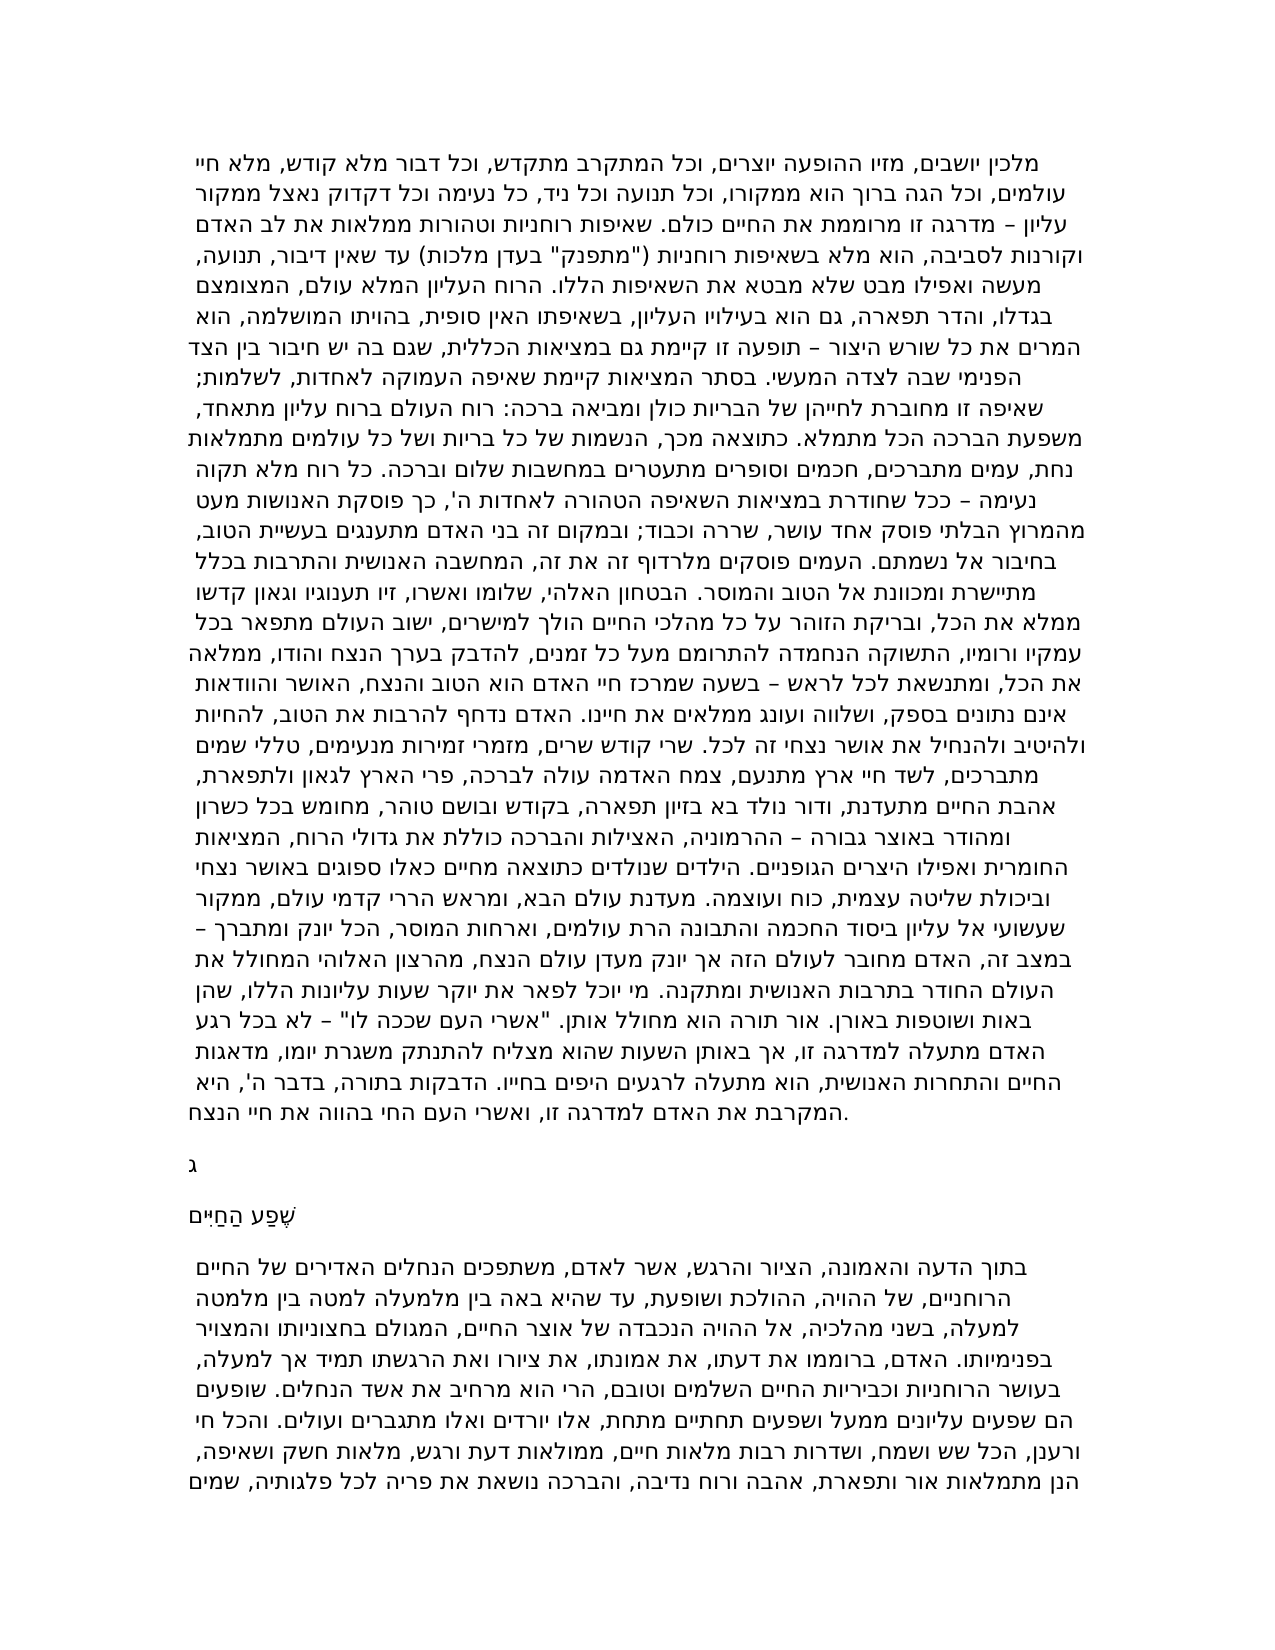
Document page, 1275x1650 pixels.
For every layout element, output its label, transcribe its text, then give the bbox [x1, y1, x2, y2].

text ג [187, 1151, 1087, 1178]
text שֶׁפַע הַחַיִּים [187, 1203, 1087, 1229]
